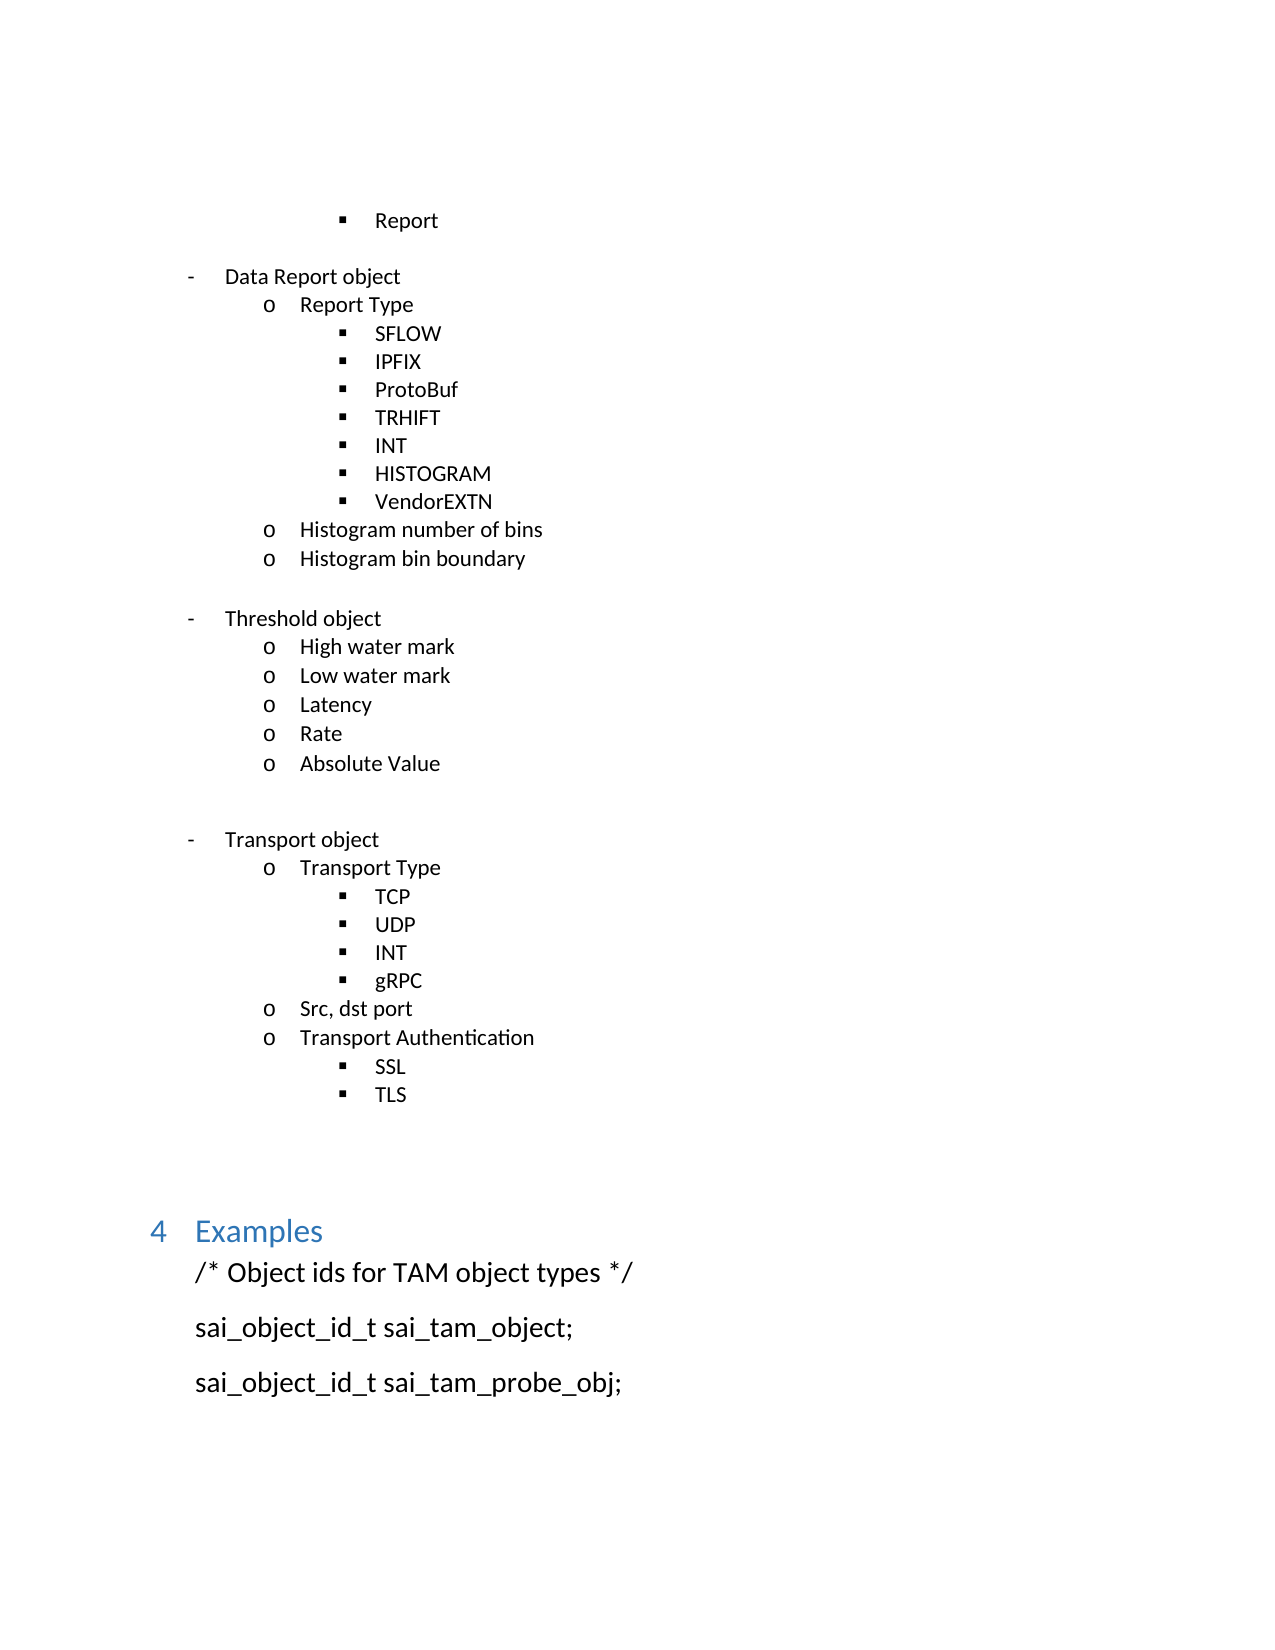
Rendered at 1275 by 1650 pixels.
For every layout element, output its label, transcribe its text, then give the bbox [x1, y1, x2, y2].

list Absolute Value [262, 749, 1125, 778]
list Threshold object [187, 604, 1125, 632]
list HISTOGRAM [337, 459, 1125, 487]
text sai_object_id_t sai_tam_object; [195, 1309, 1125, 1345]
list Data Report object [187, 262, 1125, 290]
list INT [337, 431, 1125, 459]
list Histogram number of bins [262, 515, 1125, 544]
list VendorEXTN [337, 487, 1125, 515]
list Histogram bin boundary [262, 544, 1125, 574]
list Rate [262, 719, 1125, 749]
list Report Type [262, 290, 1125, 319]
list TRHIFT [337, 403, 1125, 431]
subtitle Examples [150, 1210, 1125, 1251]
list TCP [337, 882, 1125, 910]
list SSL [337, 1052, 1125, 1080]
list INT [337, 938, 1125, 966]
text sai_object_id_t sai_tam_probe_obj; [195, 1364, 1125, 1400]
list Src, dst port [262, 994, 1125, 1023]
list ProtoBuf [337, 375, 1125, 403]
list Transport Type [262, 853, 1125, 882]
list Low water mark [262, 661, 1125, 690]
list High water mark [262, 632, 1125, 661]
list Latency [262, 690, 1125, 719]
list gRPC [337, 966, 1125, 994]
list UDP [337, 910, 1125, 938]
list TLS [337, 1080, 1125, 1108]
list Transport Authentication [262, 1023, 1125, 1052]
list Report [337, 206, 1125, 234]
list Transport object [187, 825, 1125, 853]
list IPFIX [337, 347, 1125, 375]
list SFLOW [337, 319, 1125, 347]
text /* Object ids for TAM object types */ [195, 1254, 1125, 1290]
